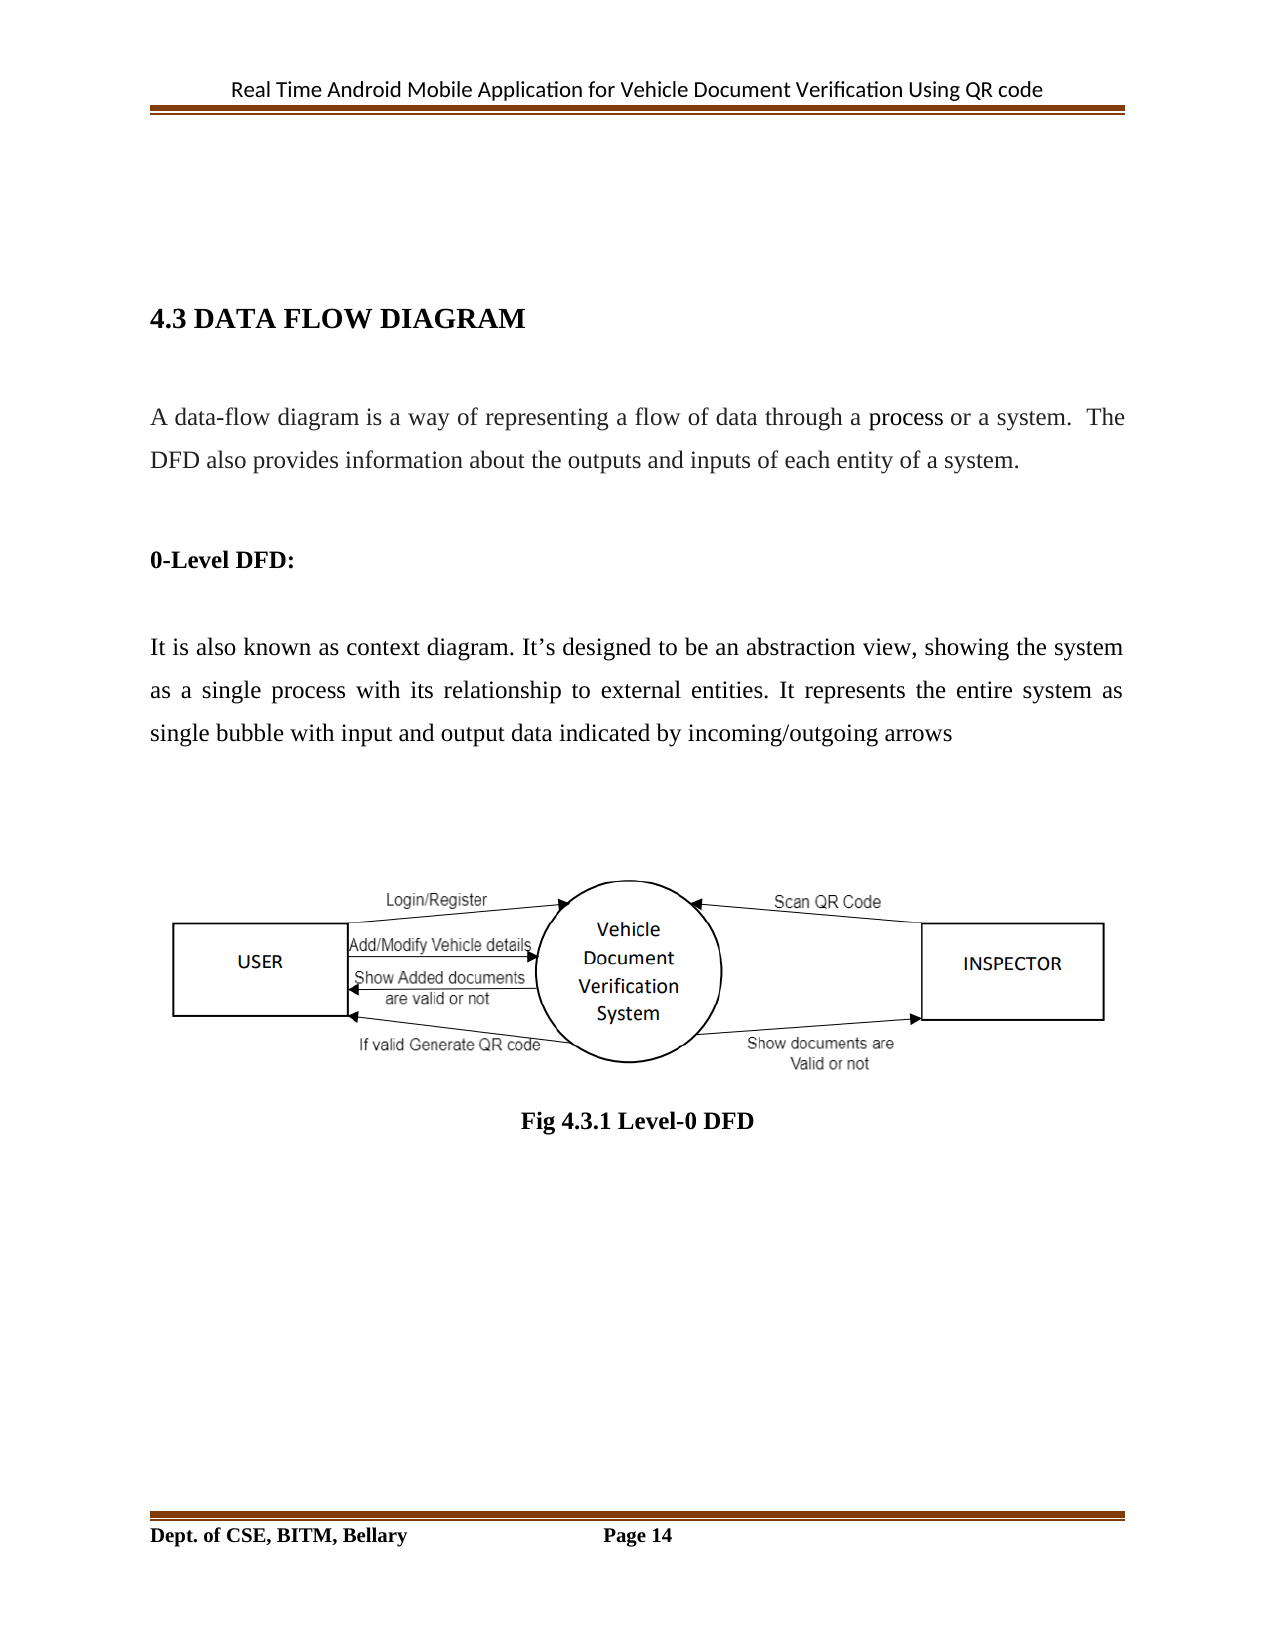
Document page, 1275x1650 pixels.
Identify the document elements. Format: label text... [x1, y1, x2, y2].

text A data-flow diagram is a way of representing a flow of data through a process or a system. The DFD also provides information about the outputs and inputs of each entity of a system. [150, 402, 1125, 473]
subtitle Fig 4.3.1 Level-0 DFD [150, 1106, 1125, 1135]
subtitle It is also known as context diagram. It’s designed to be an abstraction view, showing the system as a single process with its relationship to external entities. It represents the entire system as single bubble with input and output data indicated by incoming/outgoing arrows [150, 632, 1125, 747]
subtitle 0-Level DFD: [150, 545, 1125, 574]
picture [150, 840, 1125, 1087]
text 4.3 DATA FLOW DIAGRAM [150, 301, 1125, 334]
